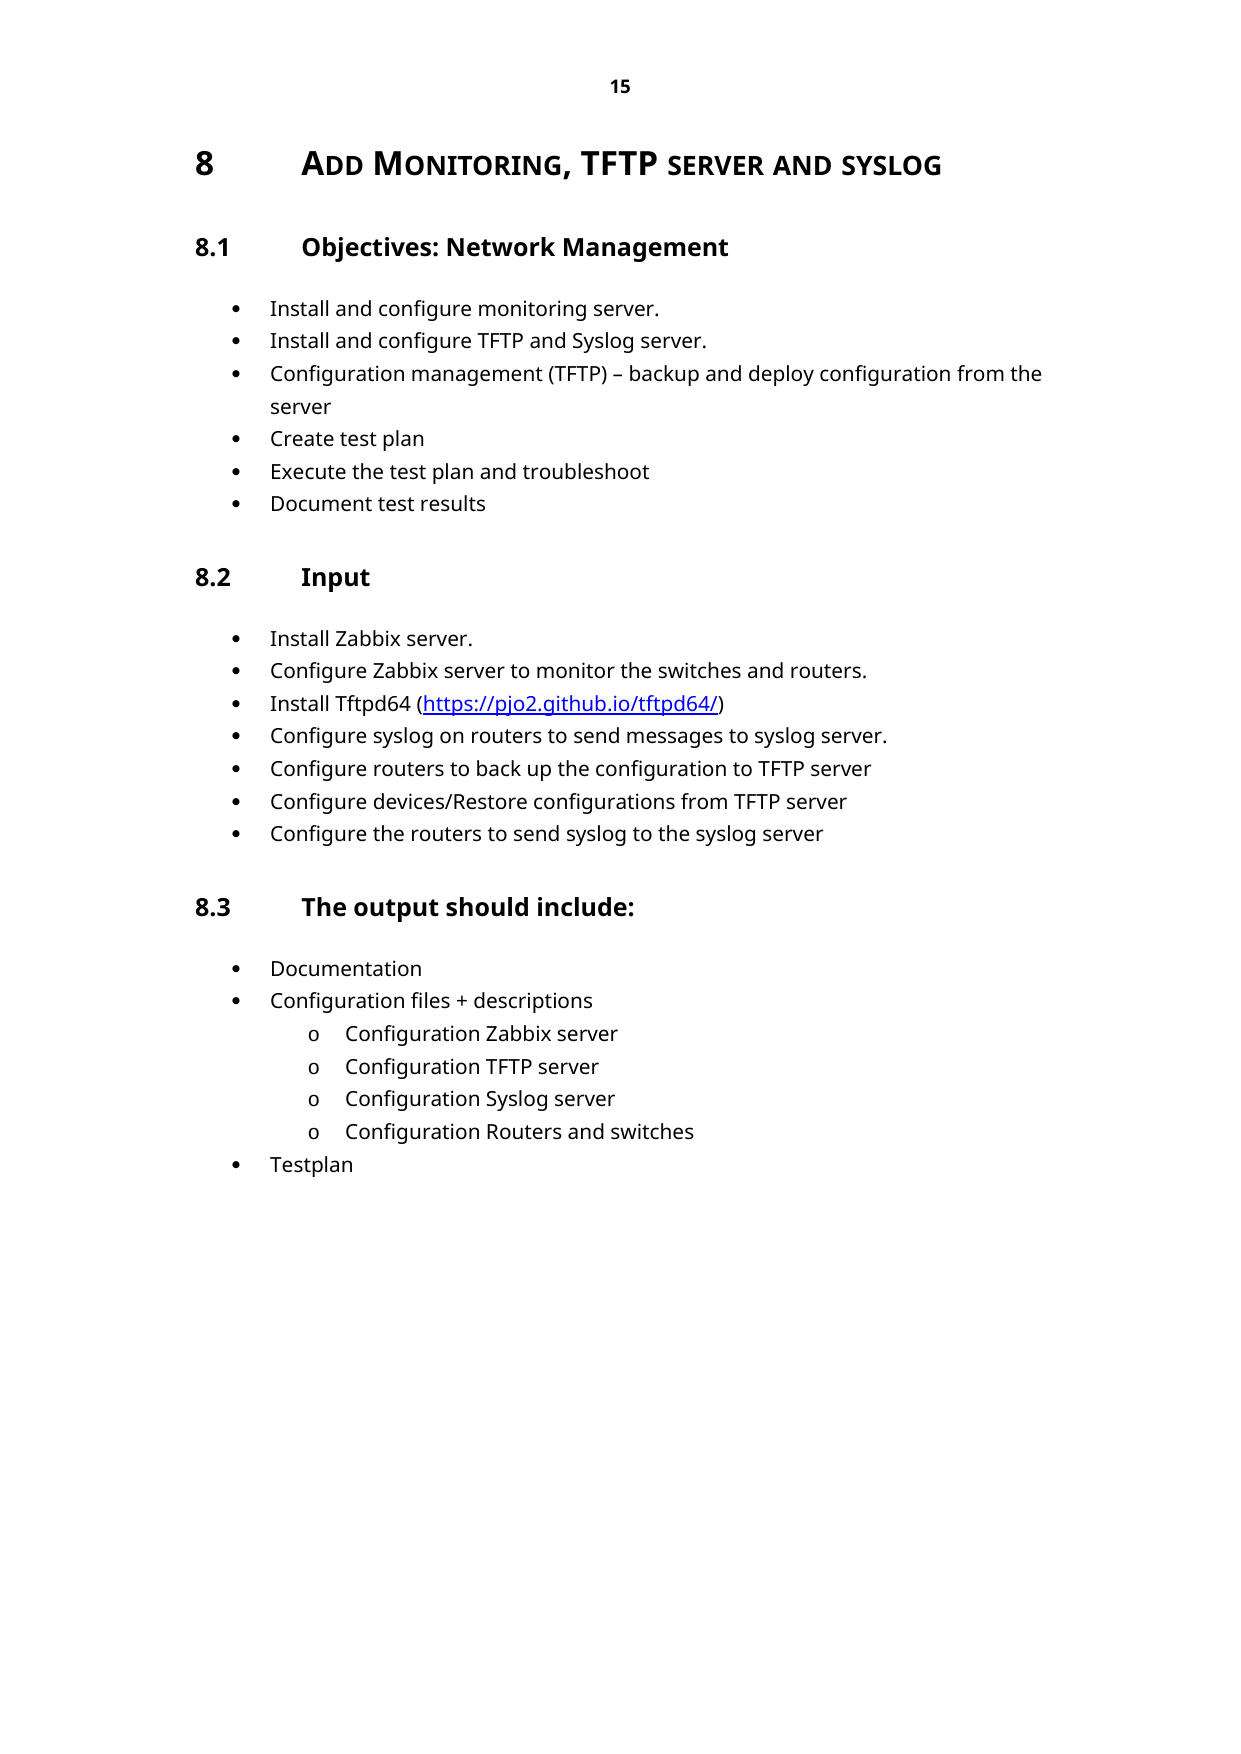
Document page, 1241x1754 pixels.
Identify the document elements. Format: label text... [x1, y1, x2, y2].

list Configure syslog on routers to send messages to syslog server. [232, 722, 1045, 750]
list Documentation [232, 954, 1045, 982]
subtitle Objectives: Network Management [195, 230, 1045, 264]
subtitle Add Monitoring, TFTP server and syslog [195, 140, 1045, 186]
list Configuration Zabbix server [307, 1019, 1045, 1047]
list Configuration Routers and switches [307, 1117, 1045, 1146]
subtitle Input [195, 560, 1045, 594]
list Install and configure TFTP and Syslog server. [232, 327, 1045, 355]
list Configure routers to back up the configuration to TFTP server [232, 754, 1045, 783]
list Install and configure monitoring server. [232, 294, 1045, 322]
list Configuration management (TFTP) – backup and deploy configuration from the server [232, 359, 1045, 420]
subtitle The output should include: [195, 889, 1045, 924]
list Document test results [232, 489, 1045, 518]
list Configure the routers to send syslog to the syslog server [232, 819, 1045, 848]
list Testplan [232, 1150, 1045, 1179]
list Install Zabbix server. [232, 624, 1045, 652]
list Configuration TFTP server [307, 1052, 1045, 1080]
list Install Tftpd64 (https://pjo2.github.io/tftpd64/) [232, 689, 1045, 717]
list Configuration files + descriptions [232, 986, 1045, 1015]
list Configure Zabbix server to monitor the switches and routers. [232, 656, 1045, 685]
list Execute the test plan and troubleshoot [232, 457, 1045, 485]
list Configuration Syslog server [307, 1084, 1045, 1113]
list Create test plan [232, 424, 1045, 453]
list Configure devices/Restore configurations from TFTP server [232, 787, 1045, 815]
